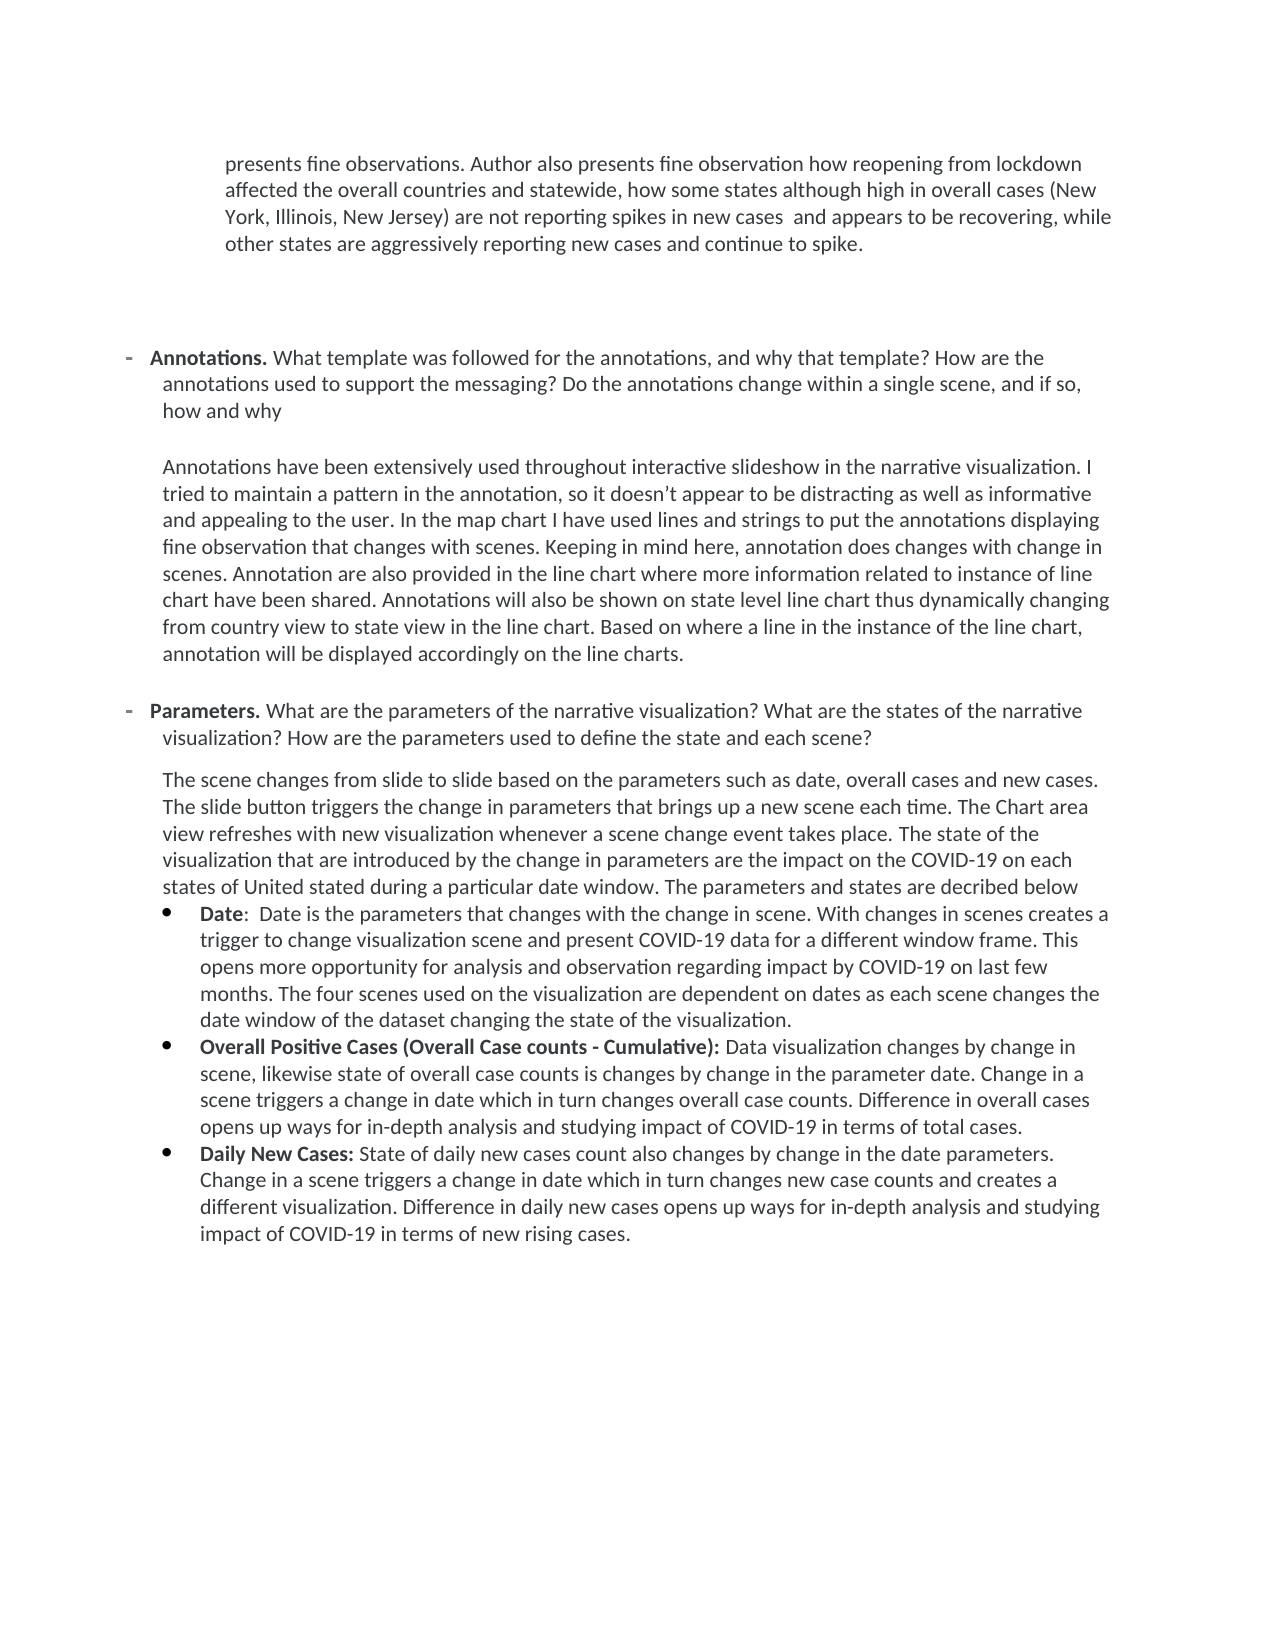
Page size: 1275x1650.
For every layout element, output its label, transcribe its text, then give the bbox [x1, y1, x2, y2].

list Daily New Cases: State of daily new cases count also changes by change in the date parameters. Change in a scene triggers a change in date which in turn changes new case counts and creates a different visualization. Difference in daily new cases opens up ways for in-depth analysis and studying impact of COVID-19 in terms of new rising cases. [162, 1140, 1125, 1247]
list Date: Date is the parameters that changes with the change in scene. With changes in scenes creates a trigger to change visualization scene and present COVID-19 data for a different window frame. This opens more opportunity for analysis and observation regarding impact by COVID-19 on last few months. The four scenes used on the visualization are dependent on dates as each scene changes the date window of the dataset changing the state of the visualization. [162, 900, 1125, 1033]
list Parameters. What are the parameters of the narrative visualization? What are the states of the narrative visualization? How are the parameters used to define the state and each scene? [125, 696, 1125, 751]
list Overall Positive Cases (Overall Case counts - Cumulative): Data visualization changes by change in scene, likewise state of overall case counts is changes by change in the parameter date. Change in a scene triggers a change in date which in turn changes overall case counts. Difference in overall cases opens up ways for in-depth analysis and studying impact of COVID-19 in terms of total cases. [162, 1033, 1125, 1140]
text The scene changes from slide to slide based on the parameters such as date, overall cases and new cases. The slide button triggers the change in parameters that brings up a new scene each time. The Chart area view refreshes with new visualization whenever a scene change event takes place. The state of the visualization that are introduced by the change in parameters are the impact on the COVID-19 on each states of United stated during a particular date window. The parameters and states are decribed below [162, 767, 1125, 900]
list Annotations. What template was followed for the annotations, and why that template? How are the annotations used to support the messaging? Do the annotations change within a single scene, and if so, how and why [125, 342, 1125, 424]
text Annotations have been extensively used throughout interactive slideshow in the narrative visualization. I tried to maintain a pattern in the annotation, so it doesn’t appear to be distracting as well as informative and appealing to the user. In the map chart I have used lines and strings to put the annotations displaying fine observation that changes with scenes. Keeping in mind here, annotation does changes with change in scenes. Annotation are also provided in the line chart where more information related to instance of line chart have been shared. Annotations will also be shown on state level line chart thus dynamically changing from country view to state view in the line chart. Based on where a line in the instance of the line chart, annotation will be displayed accordingly on the line charts. [162, 453, 1125, 666]
